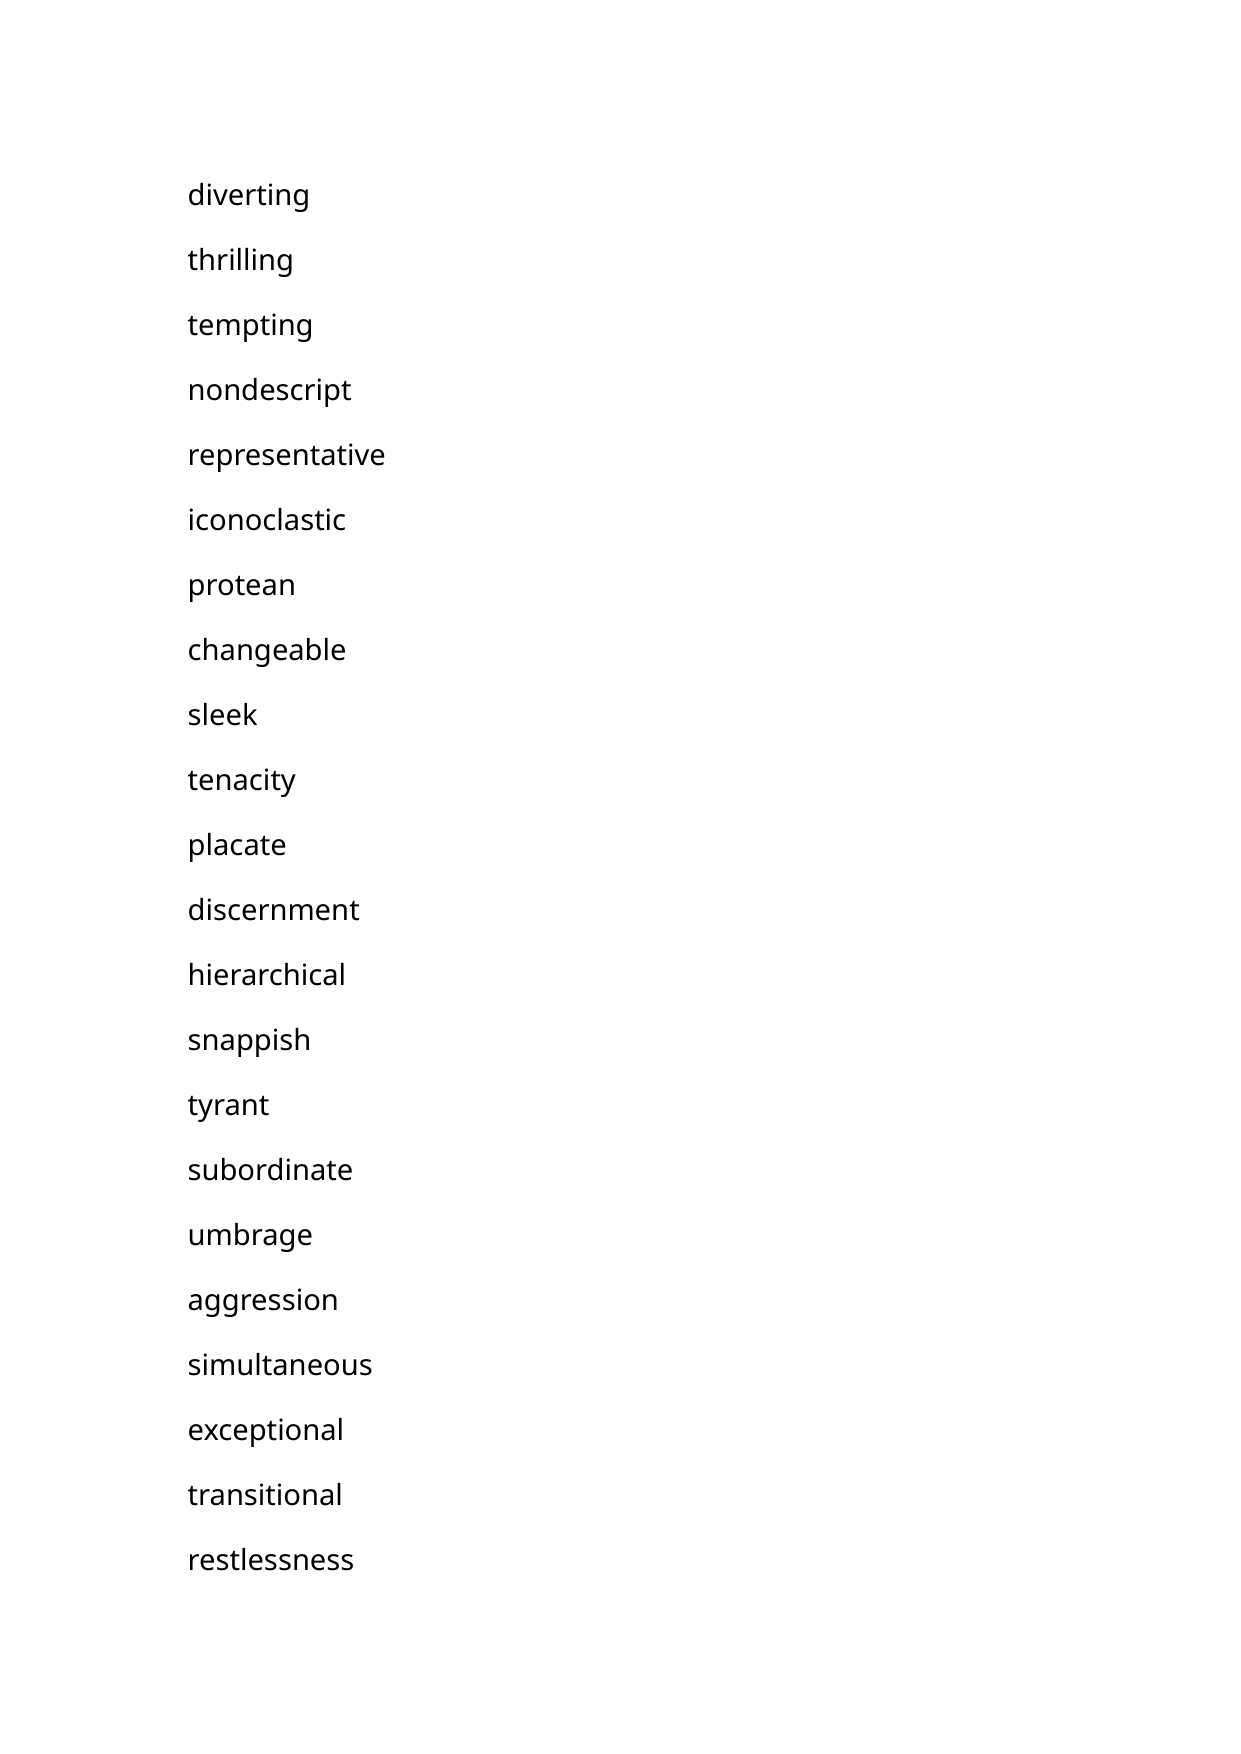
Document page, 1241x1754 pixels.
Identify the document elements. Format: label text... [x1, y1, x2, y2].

text tempting [187, 292, 1053, 357]
text iconoclastic [187, 487, 1053, 552]
text thrilling [187, 227, 1053, 292]
text transitional [187, 1462, 1053, 1527]
text sleek [187, 682, 1053, 747]
text umbrage [187, 1202, 1053, 1267]
text tenacity [187, 747, 1053, 812]
text restlessness [187, 1527, 1053, 1592]
text placate [187, 812, 1053, 877]
text protean [187, 552, 1053, 617]
text simultaneous [187, 1332, 1053, 1397]
text subordinate [187, 1137, 1053, 1202]
text diverting [187, 162, 1053, 227]
text changeable [187, 617, 1053, 682]
text snappish [187, 1007, 1053, 1072]
text representative [187, 422, 1053, 487]
text aggression [187, 1267, 1053, 1332]
text hierarchical [187, 942, 1053, 1007]
text nondescript [187, 357, 1053, 422]
text discernment [187, 877, 1053, 942]
text tyrant [187, 1072, 1053, 1137]
text exceptional [187, 1397, 1053, 1462]
